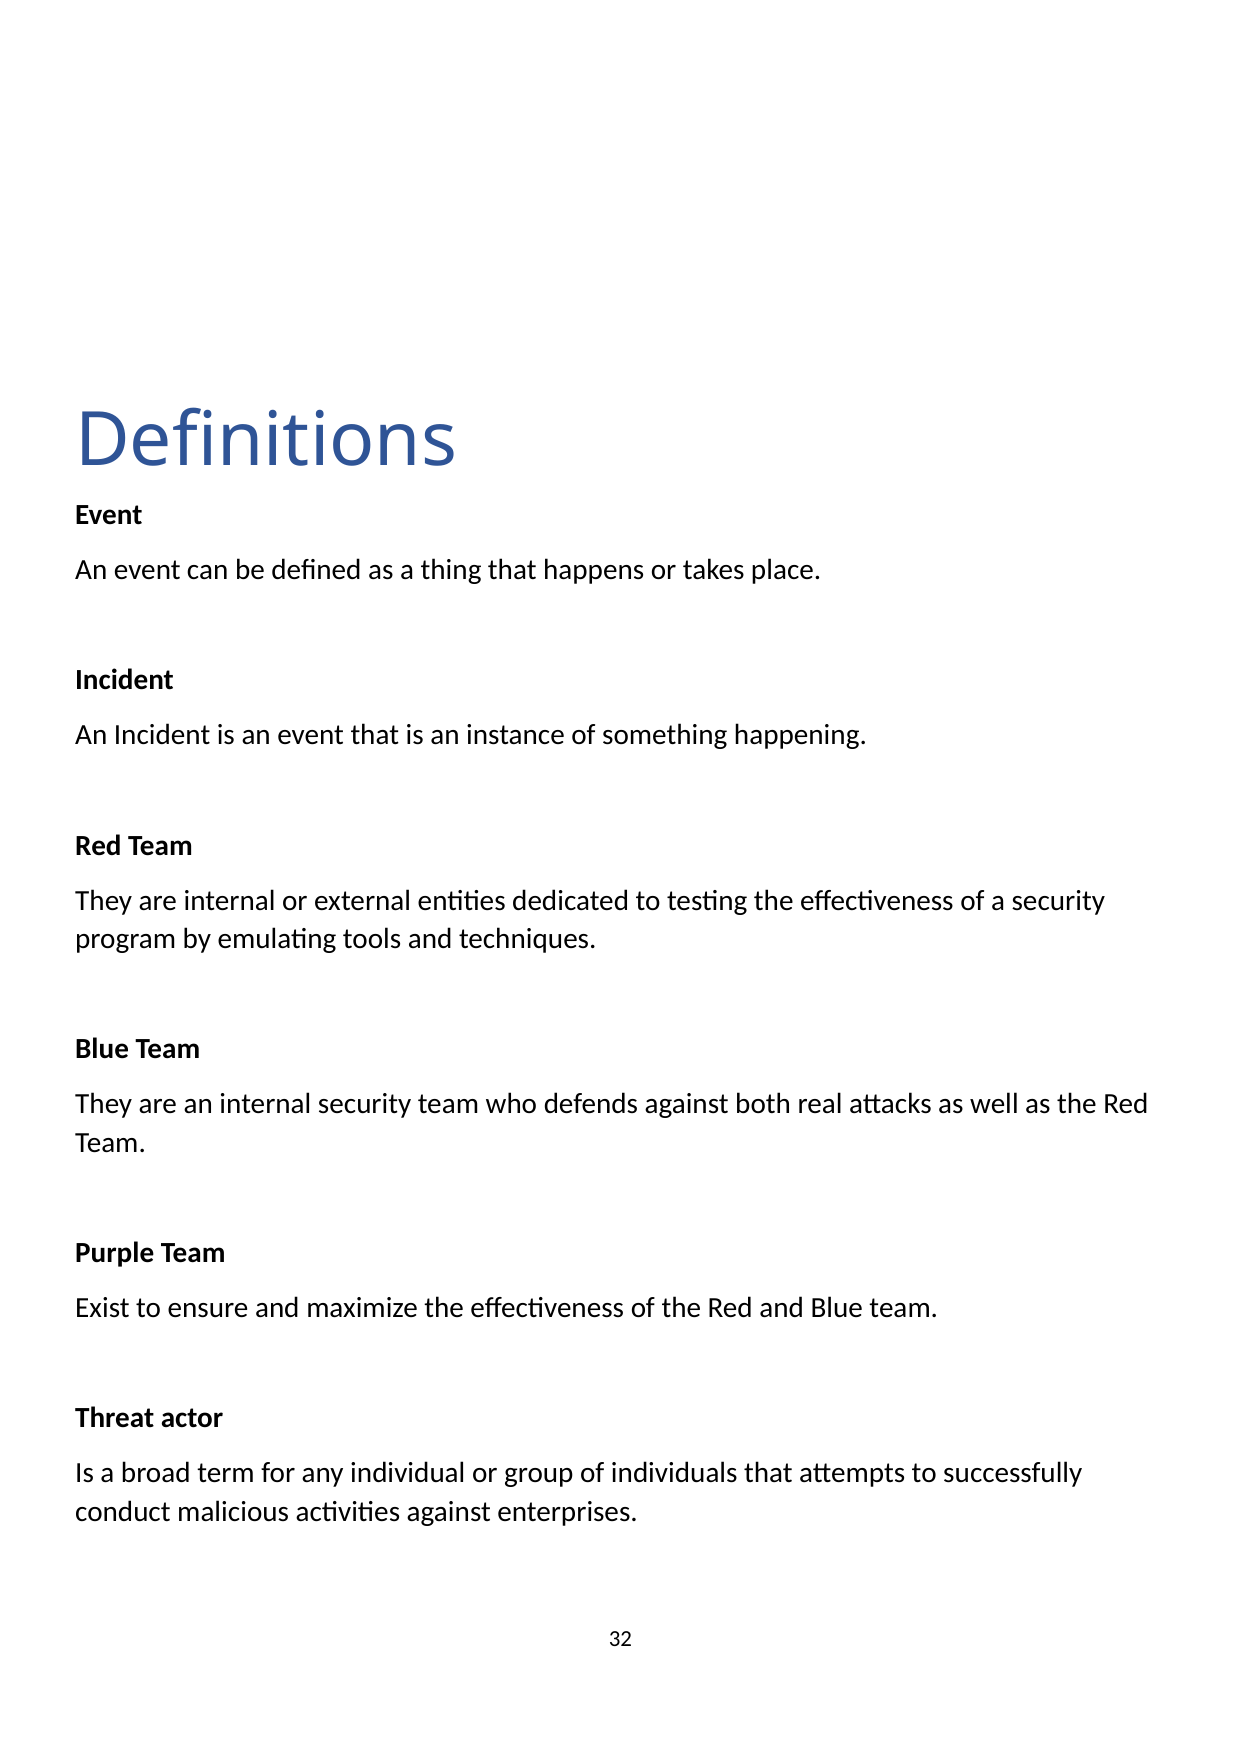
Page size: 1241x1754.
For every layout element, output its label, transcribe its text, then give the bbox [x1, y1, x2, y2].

text Purple Team [75, 1234, 1165, 1270]
text Is a broad term for any individual or group of individuals that attempts to successfully conduct malicious activities against enterprises. [75, 1454, 1165, 1528]
text Red Team [75, 827, 1165, 862]
text They are internal or external entities dedicated to testing the effectiveness of a security program by emulating tools and techniques. [75, 882, 1165, 956]
subtitle Definitions [75, 386, 1165, 488]
text Incident [75, 661, 1165, 697]
text Threat actor [75, 1399, 1165, 1435]
text An Incident is an event that is an instance of something happening. [75, 716, 1165, 752]
text Blue Team [75, 1030, 1165, 1066]
text They are an internal security team who defends against both real attacks as well as the Red Team. [75, 1085, 1165, 1159]
text Exist to ensure and maximize the effectiveness of the Red and Blue team. [75, 1289, 1165, 1325]
text Event [75, 496, 1165, 532]
text An event can be defined as a thing that happens or takes place. [75, 551, 1165, 587]
